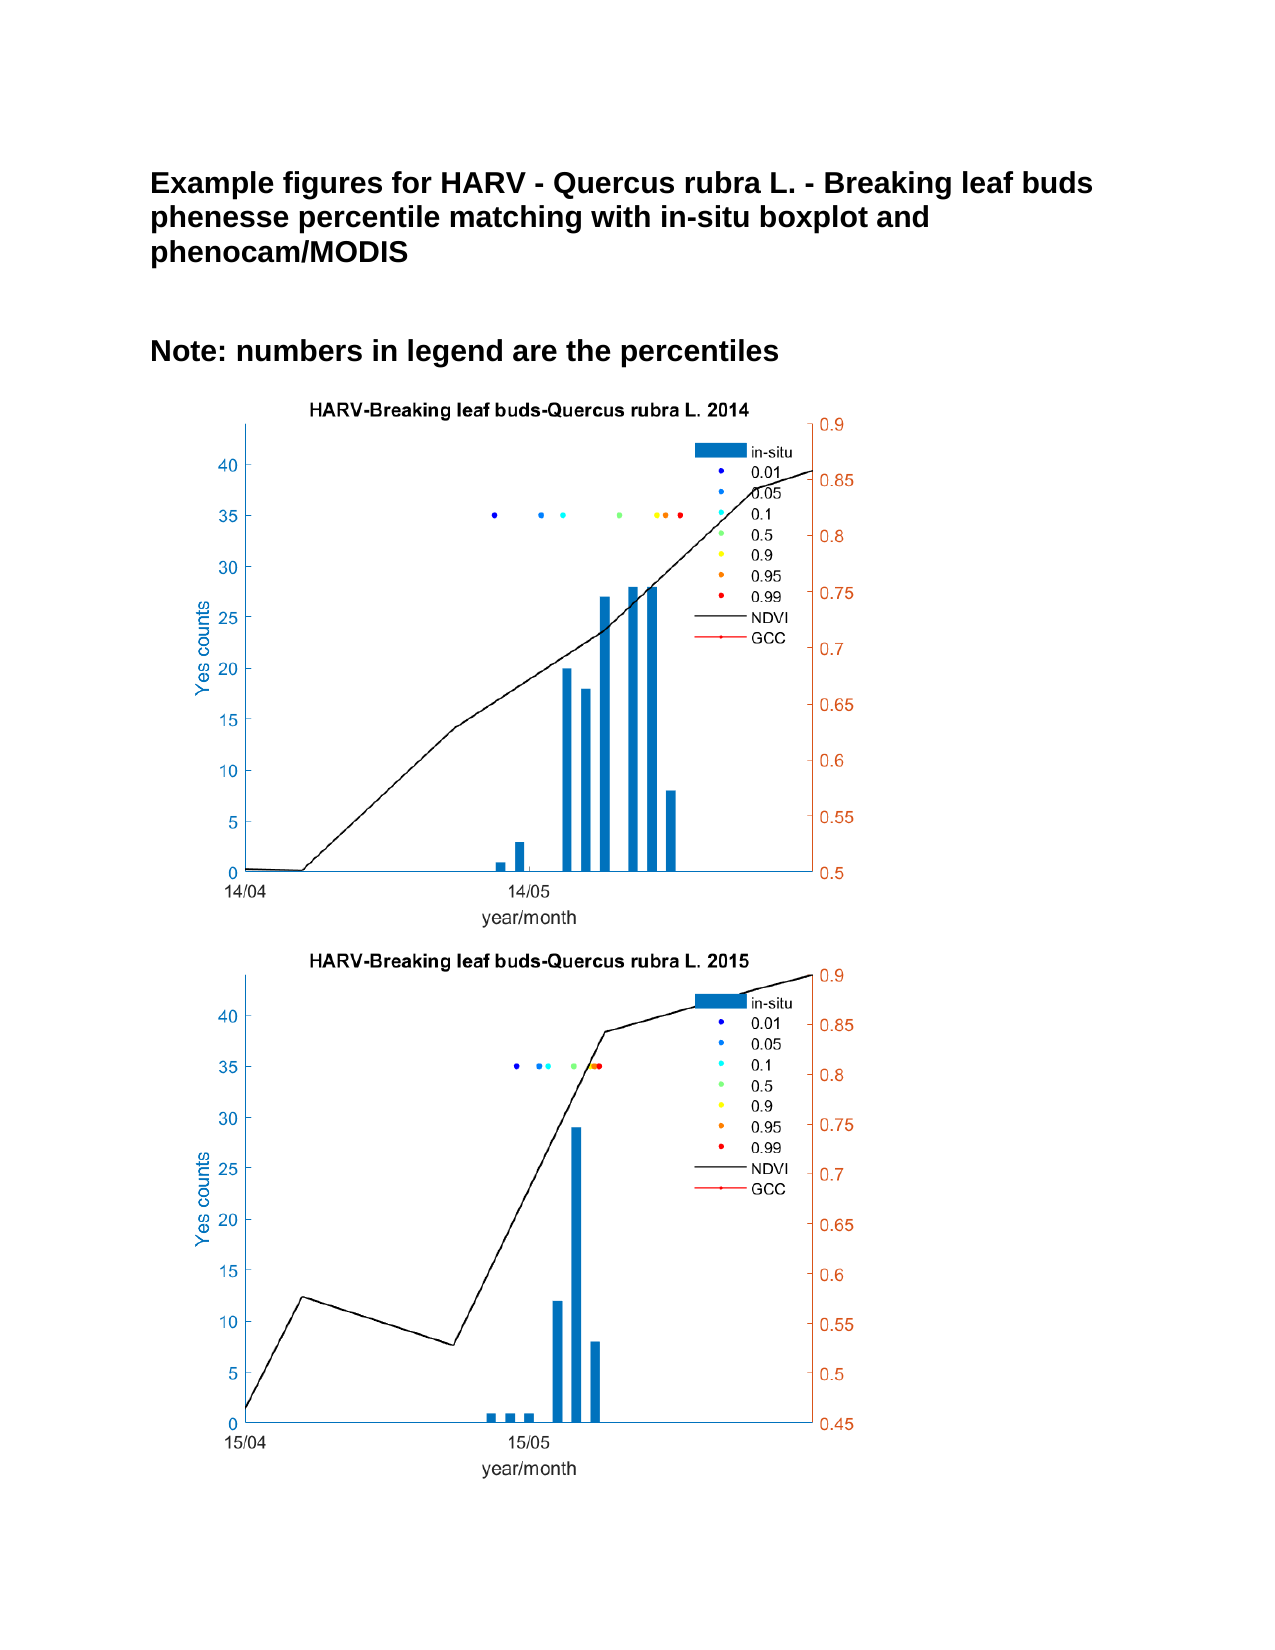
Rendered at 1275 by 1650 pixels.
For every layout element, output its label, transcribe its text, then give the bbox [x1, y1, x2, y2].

picture [150, 933, 882, 1483]
picture [150, 382, 882, 932]
subtitle Example figures for HARV - Quercus rubra L. - Breaking leaf buds phenesse percentile matching with in-situ boxplot and phenocam/MODIS [150, 164, 1125, 269]
subtitle Note: numbers in legend are the percentiles [150, 333, 1125, 368]
